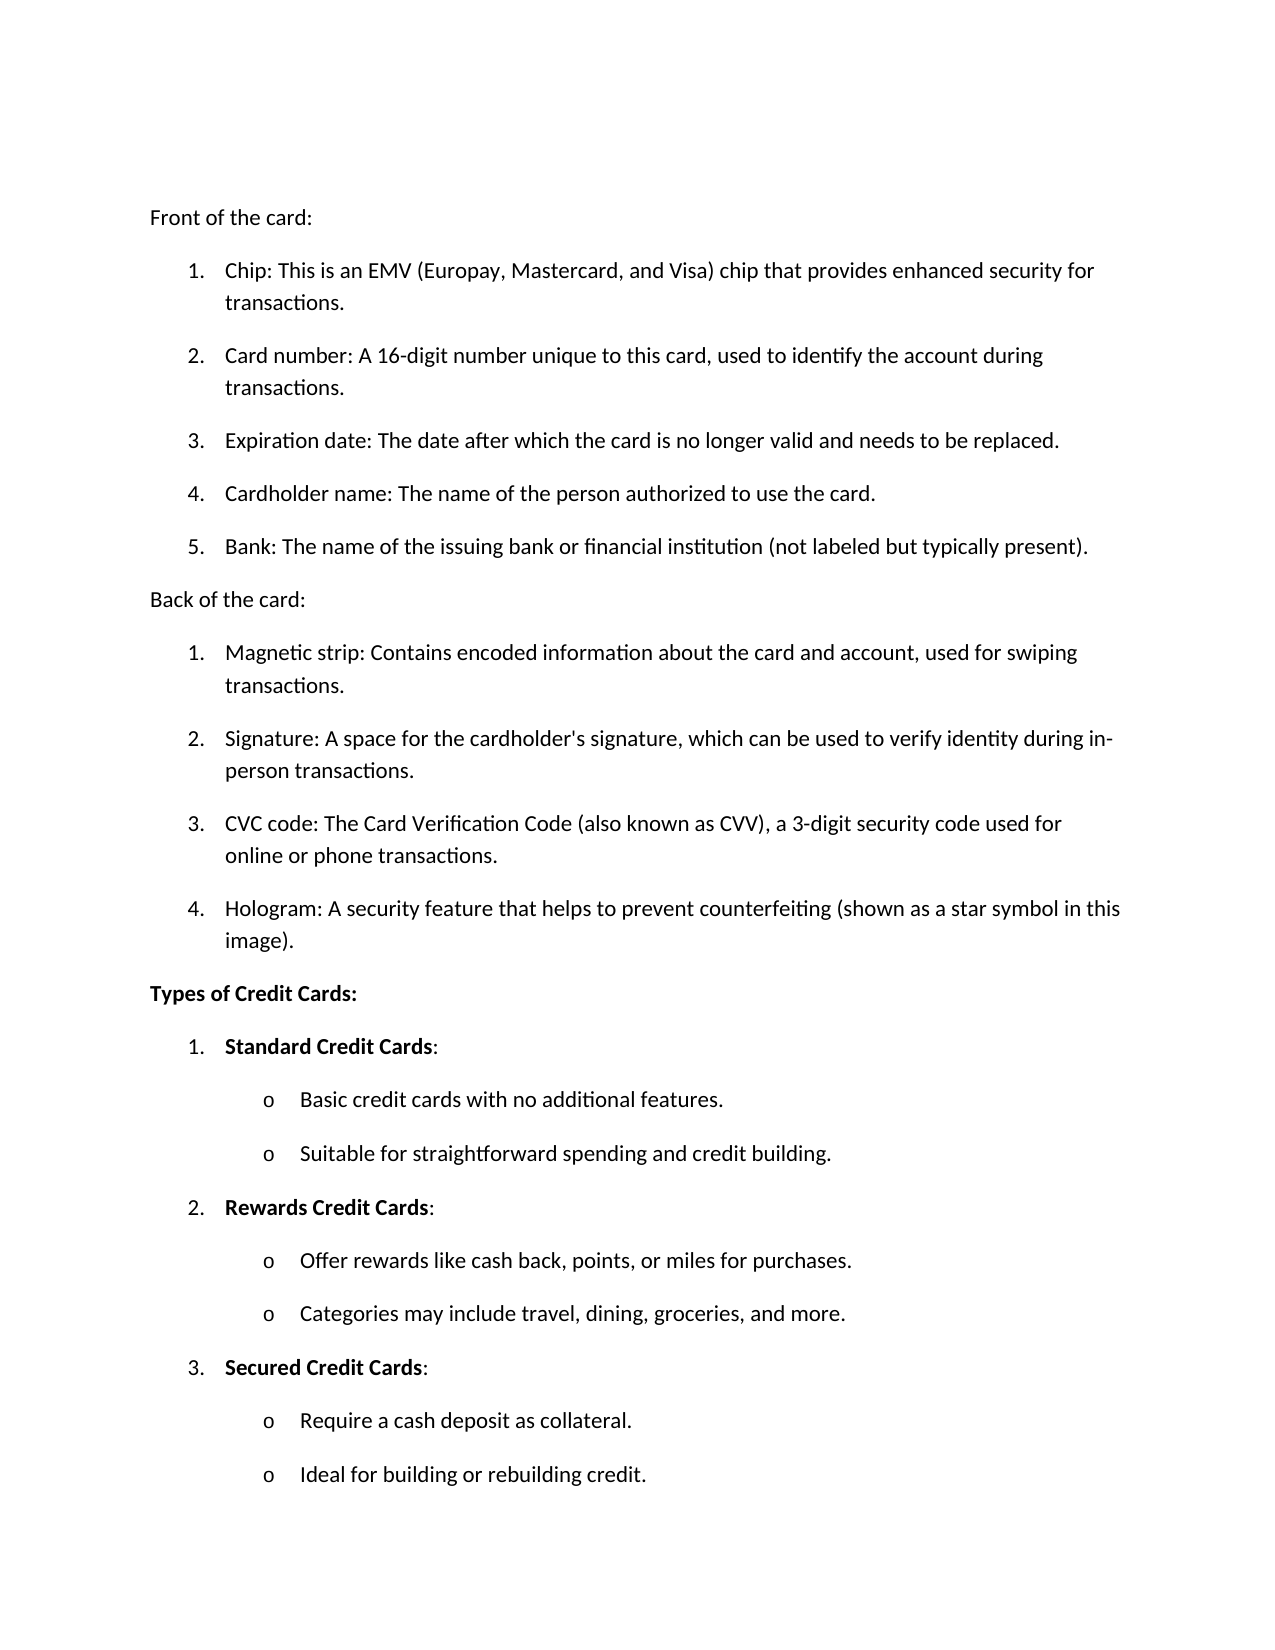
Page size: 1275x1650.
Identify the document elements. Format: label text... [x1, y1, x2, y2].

list CVC code: The Card Verification Code (also known as CVV), a 3-digit security code used for online or phone transactions. [187, 809, 1125, 869]
list Expiration date: The date after which the card is no longer valid and needs to be replaced. [187, 426, 1125, 454]
list Ideal for building or rebuilding credit. [262, 1460, 1125, 1488]
list Cardholder name: The name of the person authorized to use the card. [187, 479, 1125, 507]
list Secured Credit Cards: [187, 1353, 1125, 1381]
list Rewards Credit Cards: [187, 1193, 1125, 1221]
list Hologram: A security feature that helps to prevent counterfeiting (shown as a star symbol in this image). [187, 894, 1125, 954]
list Standard Credit Cards: [187, 1032, 1125, 1060]
text Front of the card: [150, 203, 1125, 231]
list Chip: This is an EMV (Europay, Mastercard, and Visa) chip that provides enhanced security for transactions. [187, 256, 1125, 316]
list Offer rewards like cash back, points, or miles for purchases. [262, 1246, 1125, 1274]
list Bank: The name of the issuing bank or financial institution (not labeled but typically present). [187, 532, 1125, 561]
list Signature: A space for the cardholder's signature, which can be used to verify identity during in-person transactions. [187, 724, 1125, 784]
list Categories may include travel, dining, groceries, and more. [262, 1299, 1125, 1328]
list Basic credit cards with no additional features. [262, 1085, 1125, 1114]
list Require a cash deposit as collateral. [262, 1406, 1125, 1434]
text Back of the card: [150, 586, 1125, 613]
list Suitable for straightforward spending and credit building. [262, 1139, 1125, 1168]
list Magnetic strip: Contains encoded information about the card and account, used for swiping transactions. [187, 638, 1125, 699]
list Card number: A 16-digit number unique to this card, used to identify the account during transactions. [187, 341, 1125, 401]
text Types of Credit Cards: [150, 979, 1125, 1007]
